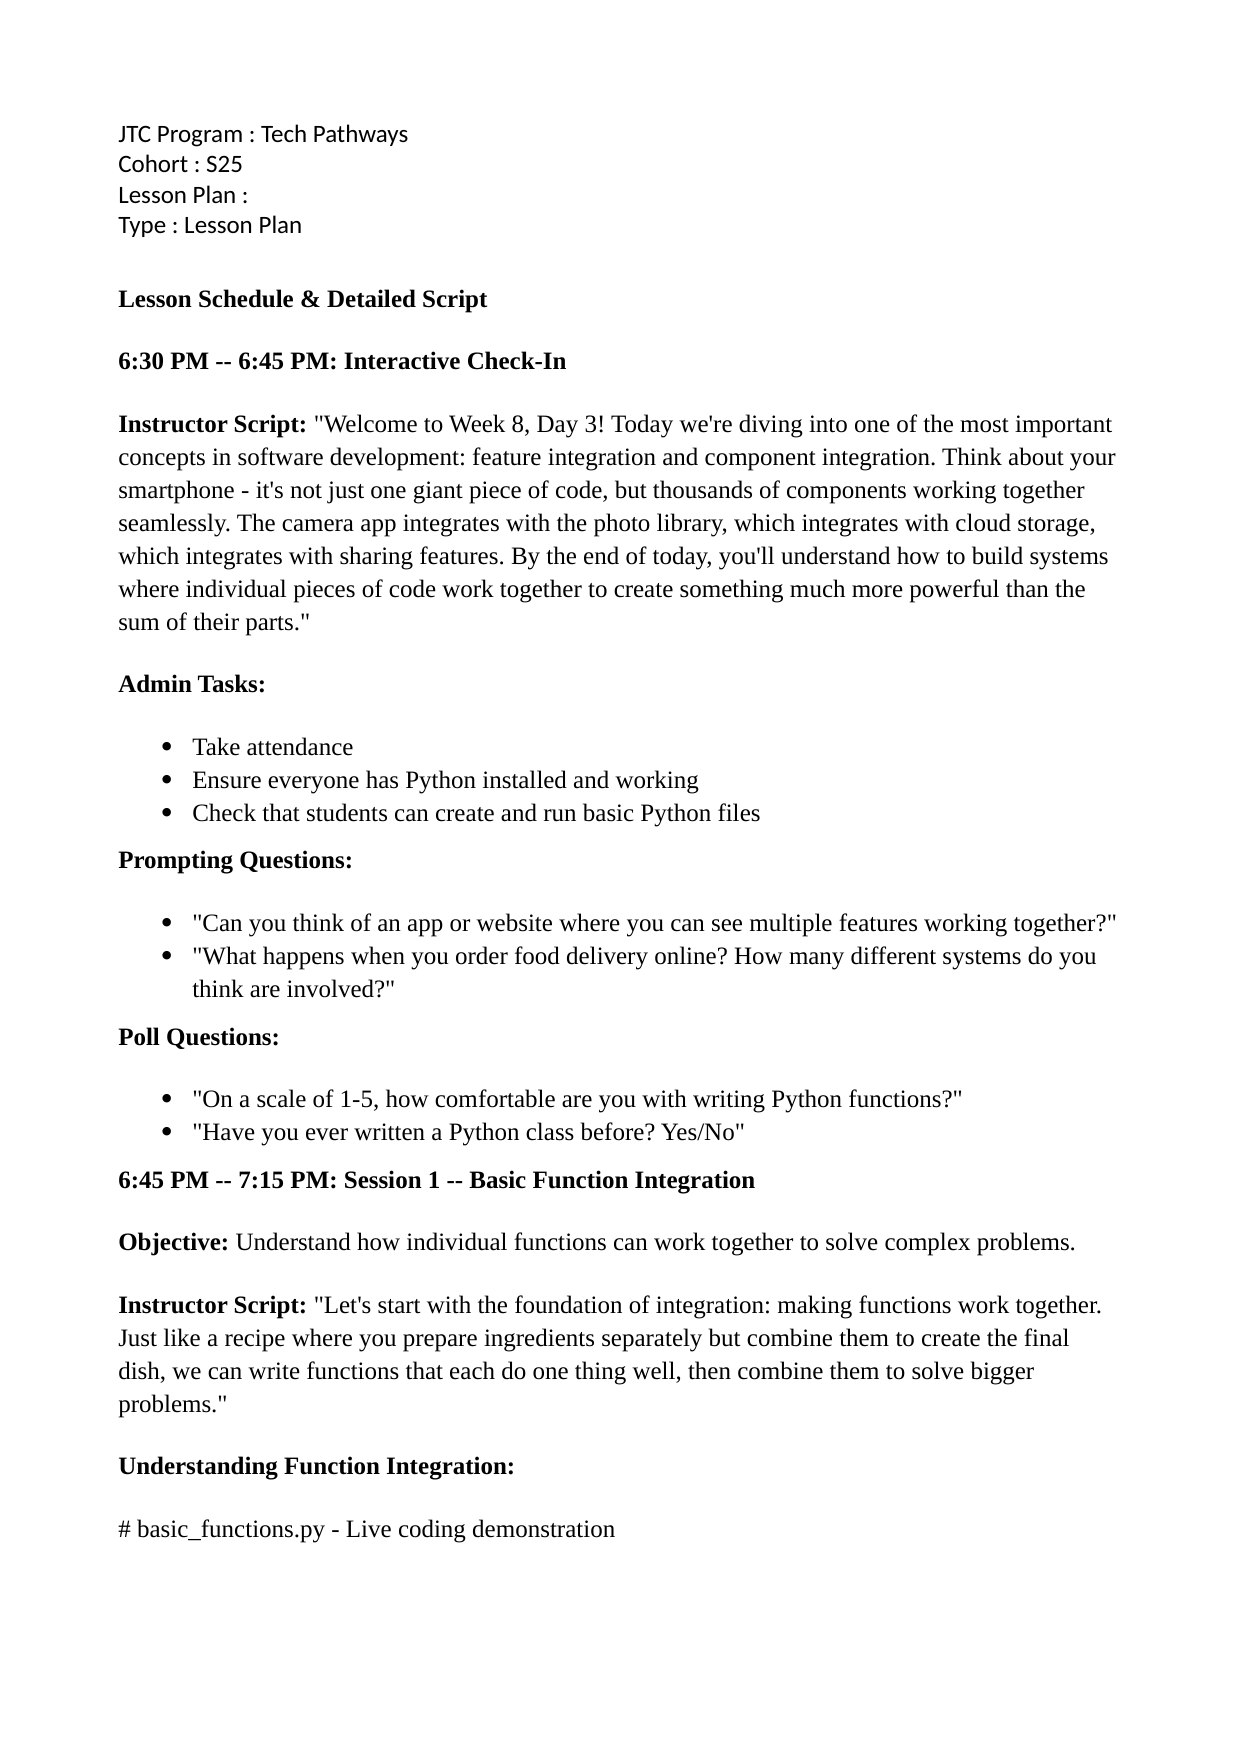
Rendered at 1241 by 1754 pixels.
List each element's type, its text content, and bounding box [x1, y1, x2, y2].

list "Can you think of an app or website where you can see multiple features working together?" [162, 908, 1122, 937]
subtitle 6:30 PM -- 6:45 PM: Interactive Check-In [118, 346, 1122, 375]
list "On a scale of 1-5, how comfortable are you with writing Python functions?" [162, 1084, 1122, 1113]
text Instructor Script: "Welcome to Week 8, Day 3! Today we're diving into one of the most important concepts in software development: feature integration and component integration. Think about your smartphone - it's not just one giant piece of code, but thousands of components working together seamlessly. The camera app integrates with the photo library, which integrates with cloud storage, which integrates with sharing features. By the end of today, you'll understand how to build systems where individual pieces of code work together to create something much more powerful than the sum of their parts." [118, 409, 1122, 636]
list Ensure everyone has Python installed and working [162, 765, 1122, 794]
list "Have you ever written a Python class before? Yes/No" [162, 1117, 1122, 1146]
text # basic_functions.py - Live coding demonstration [118, 1514, 1122, 1543]
list "What happens when you order food delivery online? How many different systems do you think are involved?" [162, 941, 1122, 1003]
subtitle Understanding Function Integration: [118, 1451, 1122, 1480]
subtitle Lesson Schedule & Detailed Script [118, 284, 1122, 313]
text Poll Questions: [118, 1022, 1122, 1051]
list Check that students can create and run basic Python files [162, 798, 1122, 827]
list Take attendance [162, 732, 1122, 761]
text Admin Tasks: [118, 669, 1122, 698]
text Prompting Questions: [118, 846, 1122, 874]
text Objective: Understand how individual functions can work together to solve complex problems. [118, 1227, 1122, 1256]
subtitle 6:45 PM -- 7:15 PM: Session 1 -- Basic Function Integration [118, 1165, 1122, 1194]
text Instructor Script: "Let's start with the foundation of integration: making functions work together. Just like a recipe where you prepare ingredients separately but combine them to create the final dish, we can write functions that each do one thing well, then combine them to solve bigger problems." [118, 1290, 1122, 1418]
